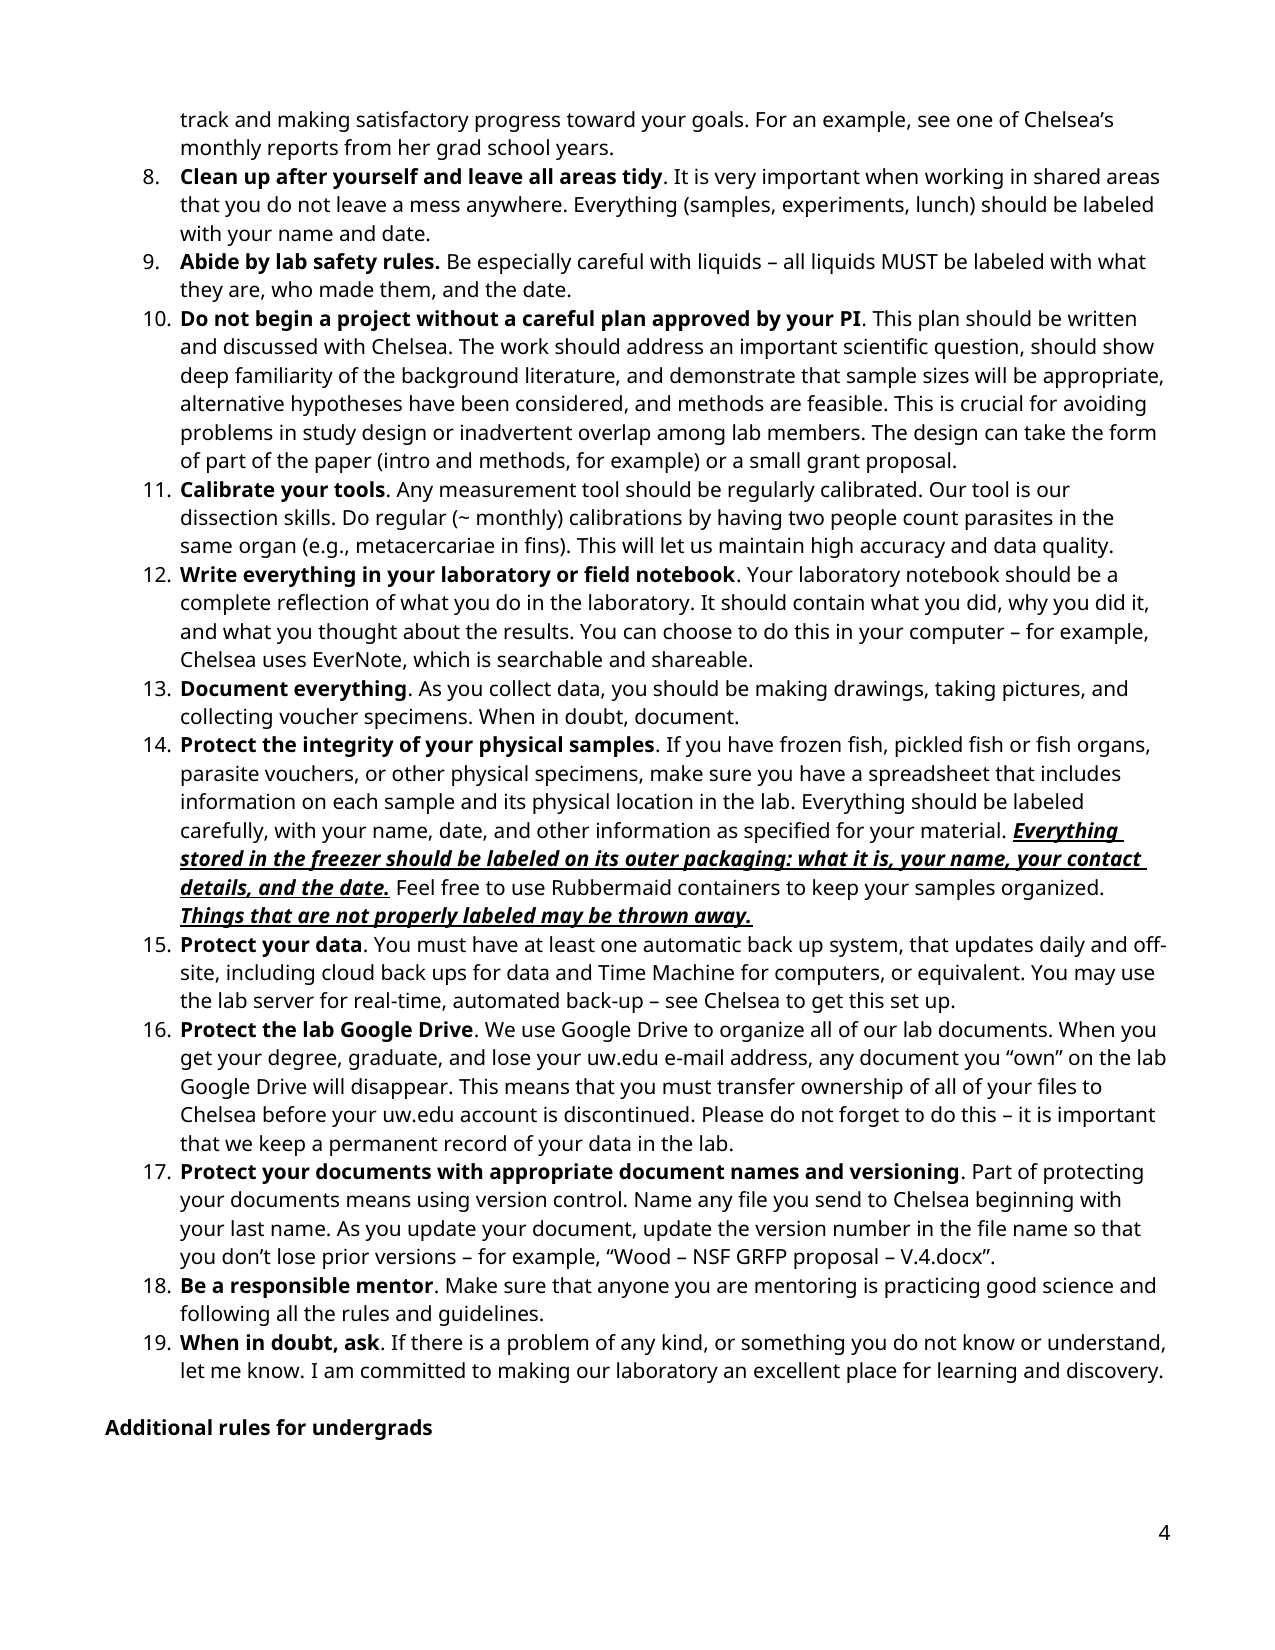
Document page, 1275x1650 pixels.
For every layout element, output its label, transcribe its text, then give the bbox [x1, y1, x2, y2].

list Write everything in your laboratory or field notebook. Your laboratory notebook should be a complete reflection of what you do in the laboratory. It should contain what you did, why you did it, and what you thought about the results. You can choose to do this in your computer – for example, Chelsea uses EverNote, which is searchable and shareable. [142, 560, 1170, 674]
list Calibrate your tools. Any measurement tool should be regularly calibrated. Our tool is our dissection skills. Do regular (~ monthly) calibrations by having two people count parasites in the same organ (e.g., metacercariae in fins). This will let us maintain high accuracy and data quality. [142, 475, 1170, 560]
list Document everything. As you collect data, you should be making drawings, taking pictures, and collecting voucher specimens. When in doubt, document. [142, 674, 1170, 731]
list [142, 105, 1170, 162]
list Protect the integrity of your physical samples. If you have frozen fish, pickled fish or fish organs, parasite vouchers, or other physical specimens, make sure you have a spreadsheet that includes information on each sample and its physical location in the lab. Everything should be labeled carefully, with your name, date, and other information as specified for your material. Everything stored in the freezer should be labeled on its outer packaging: what it is, your name, your contact details, and the date. Feel free to use Rubbermaid containers to keep your samples organized. Things that are not properly labeled may be thrown away. [142, 731, 1170, 930]
list Abide by lab safety rules. Be especially careful with liquids – all liquids MUST be labeled with what they are, who made them, and the date. [142, 247, 1170, 304]
list Do not begin a project without a careful plan approved by your PI. This plan should be written and discussed with Chelsea. The work should address an important scientific question, should show deep familiarity of the background literature, and demonstrate that sample sizes will be appropriate, alternative hypotheses have been considered, and methods are feasible. This is crucial for avoiding problems in study design or inadvertent overlap among lab members. The design can take the form of part of the paper (intro and methods, for example) or a small grant proposal. [142, 304, 1170, 475]
list When in doubt, ask. If there is a problem of any kind, or something you do not know or understand, let me know. I am committed to making our laboratory an excellent place for learning and discovery. [142, 1328, 1170, 1385]
text Additional rules for undergrads [105, 1413, 1170, 1470]
list Clean up after yourself and leave all areas tidy. It is very important when working in shared areas that you do not leave a mess anywhere. Everything (samples, experiments, lunch) should be labeled with your name and date. [142, 162, 1170, 247]
list Protect the lab Google Drive. We use Google Drive to organize all of our lab documents. When you get your degree, graduate, and lose your uw.edu e-mail address, any document you “own” on the lab Google Drive will disappear. This means that you must transfer ownership of all of your files to Chelsea before your uw.edu account is discontinued. Please do not forget to do this – it is important that we keep a permanent record of your data in the lab. [142, 1015, 1170, 1157]
list Be a responsible mentor. Make sure that anyone you are mentoring is practicing good science and following all the rules and guidelines. [142, 1271, 1170, 1328]
list Protect your data. You must have at least one automatic back up system, that updates daily and off-site, including cloud back ups for data and Time Machine for computers, or equivalent. You may use the lab server for real-time, automated back-up – see Chelsea to get this set up. [142, 930, 1170, 1015]
list Protect your documents with appropriate document names and versioning. Part of protecting your documents means using version control. Name any file you send to Chelsea beginning with your last name. As you update your document, update the version number in the file name so that you don’t lose prior versions – for example, “Wood – NSF GRFP proposal – V.4.docx”. [142, 1157, 1170, 1271]
